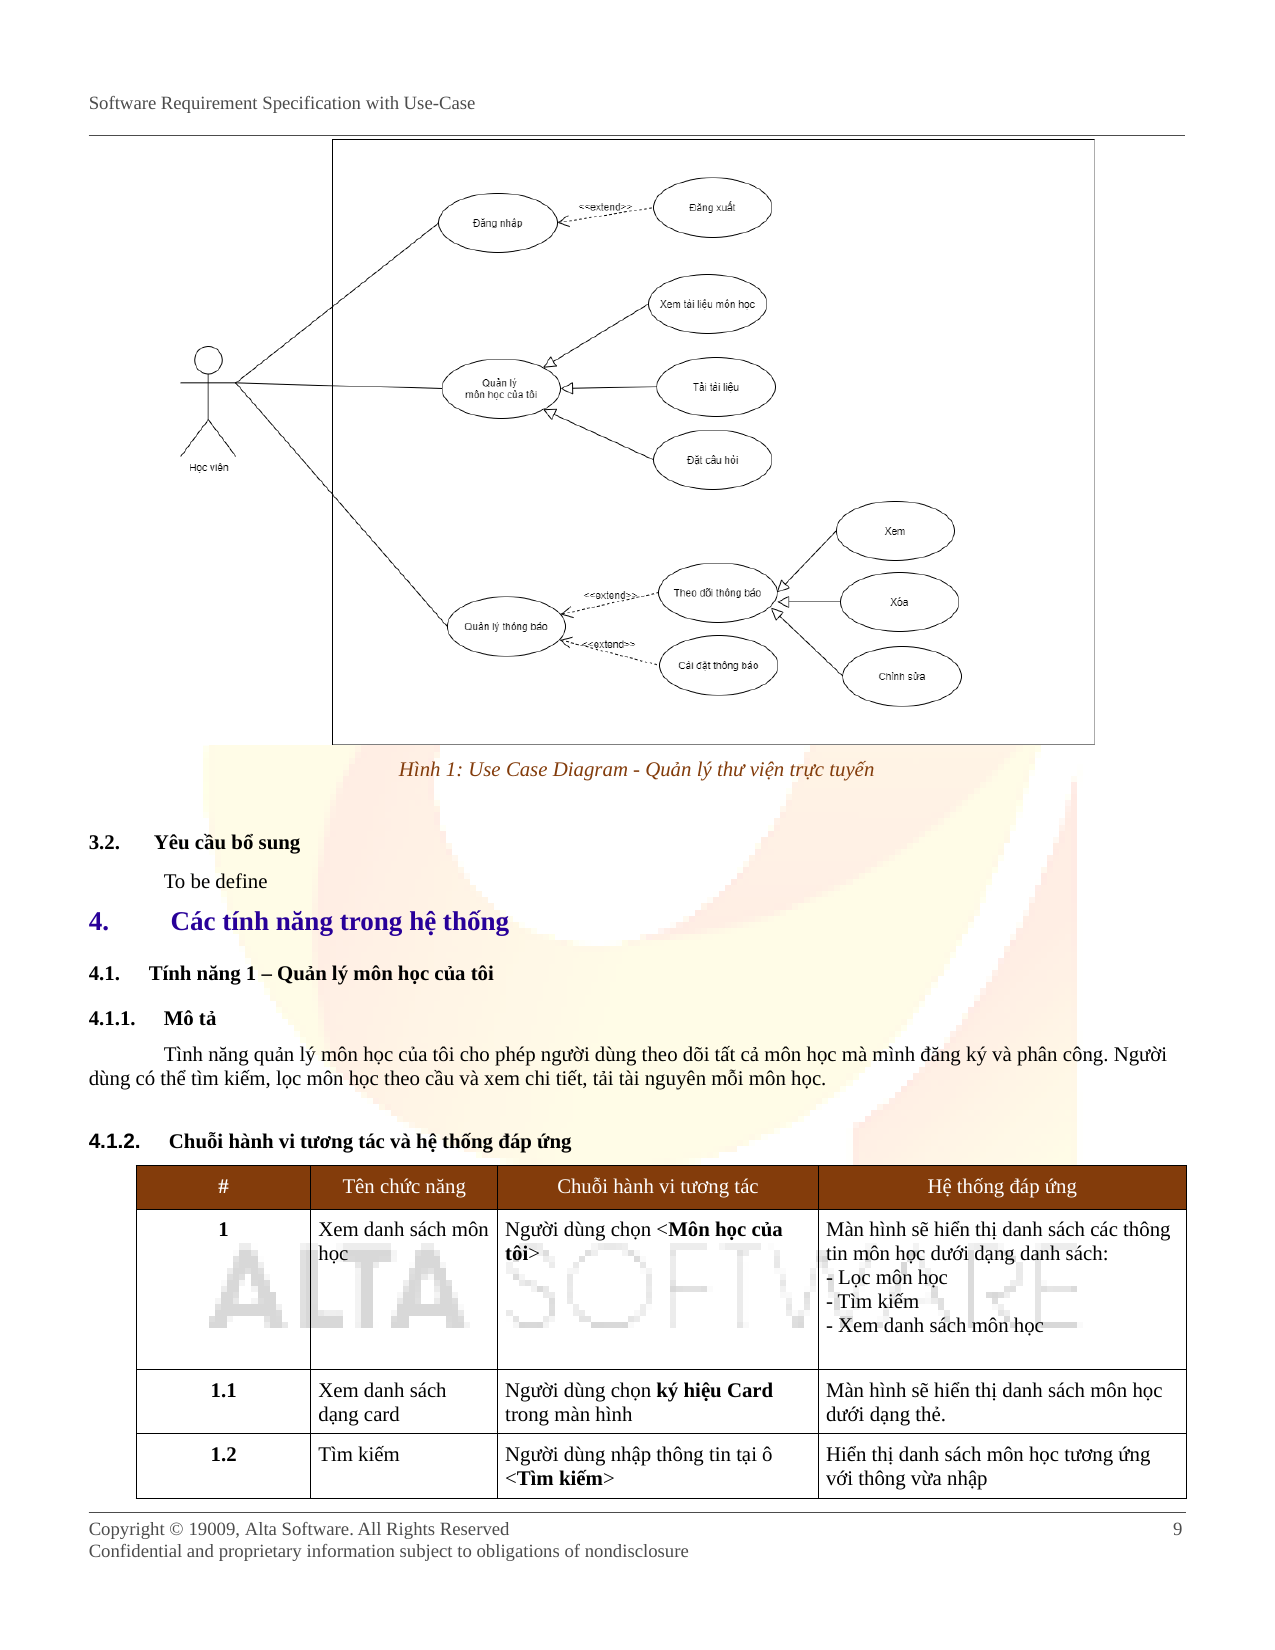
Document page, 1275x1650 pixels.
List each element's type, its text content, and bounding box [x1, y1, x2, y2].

table_cell 1.2 [137, 1434, 310, 1497]
table_header Tên chức năng [311, 1166, 497, 1209]
table_cell Người dùng chọn ký hiệu Card trong màn hình [498, 1370, 818, 1433]
text Tình năng quản lý môn học của tôi cho phép người dùng theo dõi tất cả môn học mà mình đăng ký và phân công. Người dùng có thể tìm kiếm, lọc môn học theo cầu và xem chi tiết, tải tài nguyên mỗi môn học. [88, 1042, 1186, 1090]
subtitle Chuỗi hành vi tương tác và hệ thống đáp ứng [88, 1129, 1186, 1153]
table_cell Màn hình sẽ hiển thị danh sách môn học dưới dạng thẻ. [819, 1370, 1186, 1433]
table_cell Màn hình sẽ hiển thị danh sách các thông tin môn học dưới dạng danh sách: - Lọc môn học - Tìm kiếm - Xem danh sách môn học [819, 1210, 1186, 1369]
table_cell 1 [137, 1210, 310, 1369]
subtitle Mô tả [88, 1006, 1186, 1029]
subtitle Các tính năng trong hệ thống [88, 905, 1186, 936]
table_header Hệ thống đáp ứng [819, 1166, 1186, 1209]
table_cell Xem danh sách môn học [311, 1210, 497, 1369]
table_cell Xem danh sách dạng card [311, 1370, 497, 1433]
table_cell Tìm kiếm [311, 1434, 497, 1497]
table_cell 1.1 [137, 1370, 310, 1433]
subtitle Yêu cầu bổ sung [88, 830, 1186, 854]
text To be define [163, 869, 1186, 893]
subtitle Tính năng 1 – Quản lý môn học của tôi [88, 961, 1186, 984]
picture [180, 139, 1095, 745]
table_cell Người dùng chọn <Môn học của tôi> [498, 1210, 818, 1369]
table_header Chuỗi hành vi tương tác [498, 1166, 818, 1209]
table_header # [137, 1166, 310, 1209]
table_cell Người dùng nhập thông tin tại ô <Tìm kiếm> [498, 1434, 818, 1497]
table_cell Hiển thị danh sách môn học tương ứng với thông vừa nhập [819, 1434, 1186, 1497]
